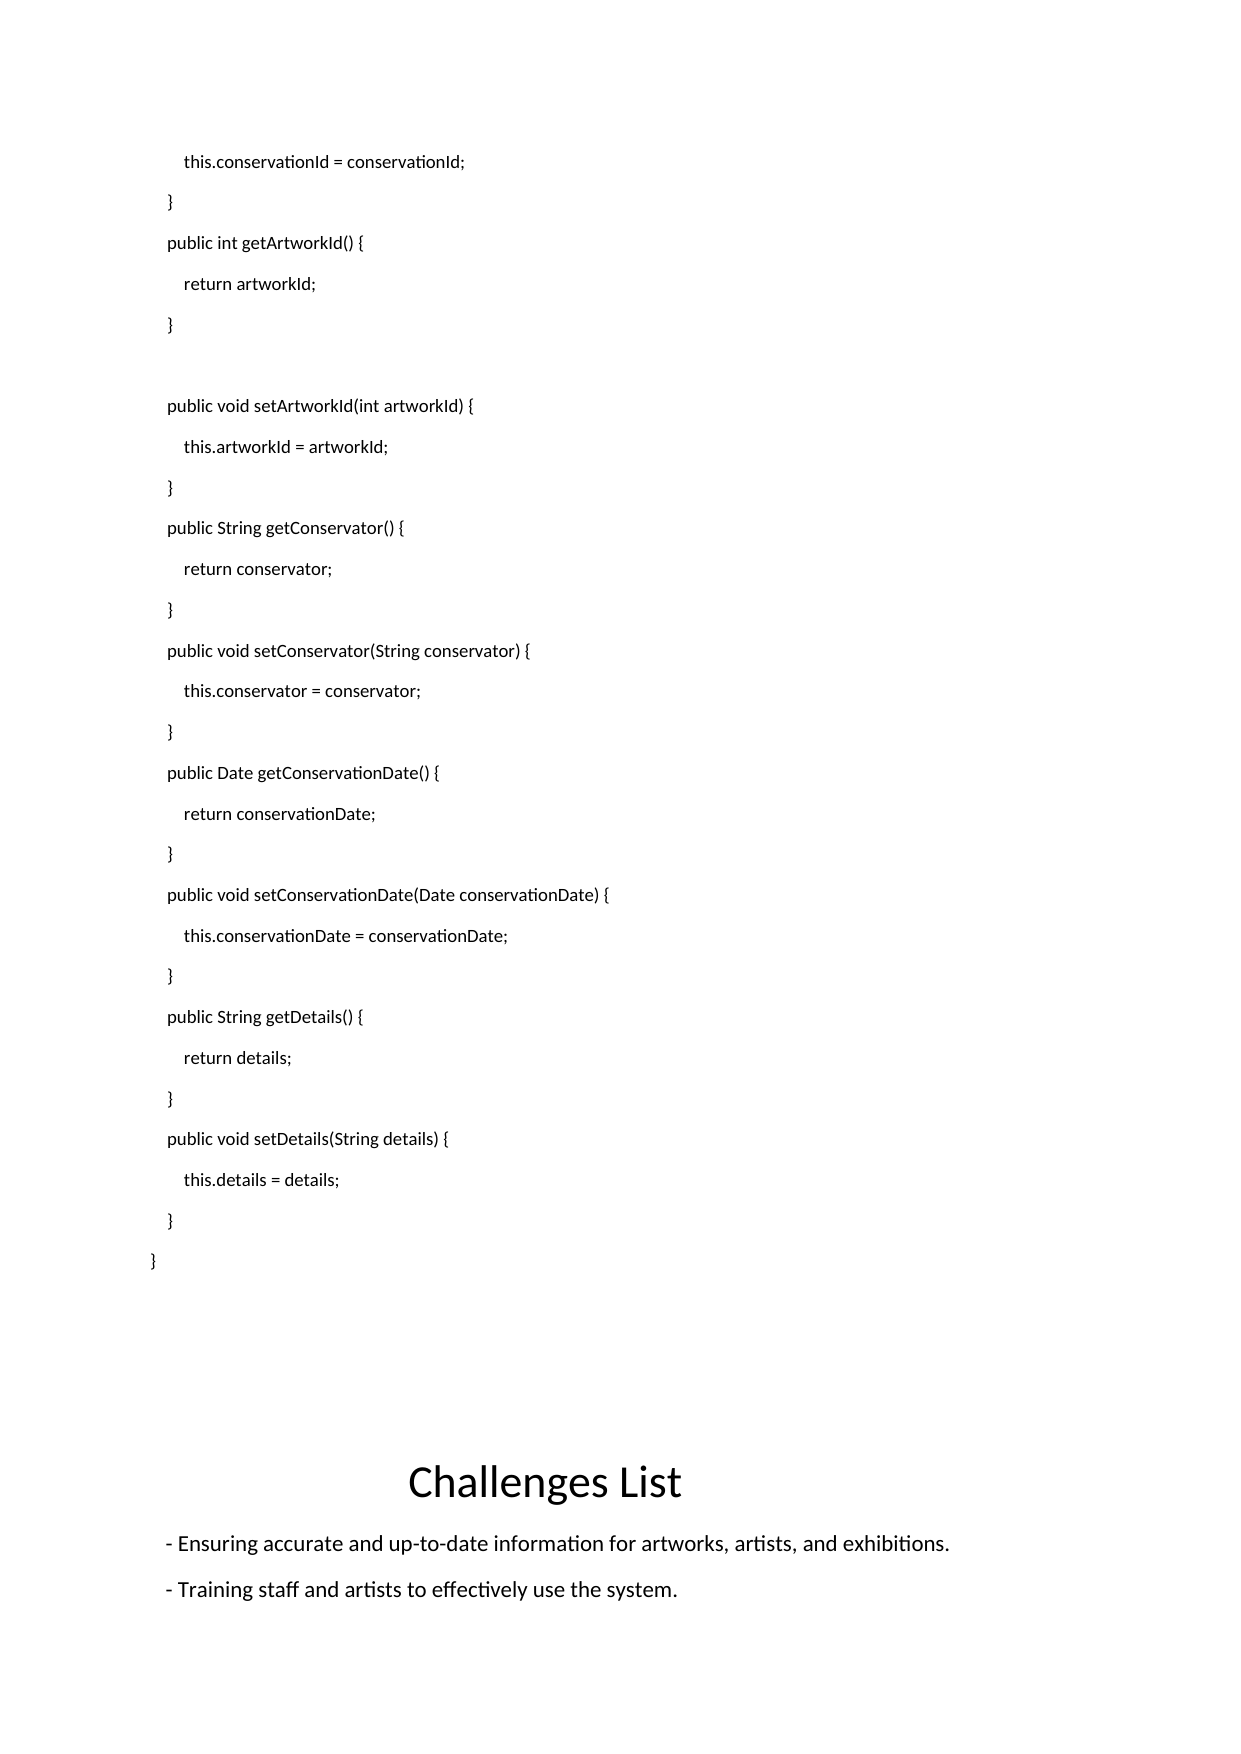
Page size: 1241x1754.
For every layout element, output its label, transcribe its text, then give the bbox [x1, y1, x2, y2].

text this.conservationId = conservationId; [150, 150, 1090, 173]
text this.conservationDate = conservationDate; [150, 924, 1090, 947]
text public int getArtworkId() { [150, 231, 1090, 254]
text } [150, 191, 1090, 214]
text this.conservator = conservator; [150, 679, 1090, 702]
text public String getConservator() { [150, 517, 1090, 539]
text - Training staff and artists to effectively use the system. [150, 1575, 1090, 1603]
text } [150, 964, 1090, 987]
text return conservator; [150, 557, 1090, 580]
text } [150, 313, 1090, 336]
text Challenges List [150, 1453, 1090, 1509]
text this.details = details; [150, 1168, 1090, 1191]
text return details; [150, 1046, 1090, 1069]
text } [150, 1087, 1090, 1110]
text return conservationDate; [150, 802, 1090, 824]
text } [150, 1250, 1090, 1273]
text public void setConservator(String conservator) { [150, 639, 1090, 662]
text } [150, 842, 1090, 865]
text public void setArtworkId(int artworkId) { [150, 394, 1090, 417]
text } [150, 1209, 1090, 1232]
text public void setConservationDate(Date conservationDate) { [150, 883, 1090, 906]
text } [150, 598, 1090, 621]
text return artworkId; [150, 272, 1090, 295]
text } [150, 720, 1090, 743]
text } [150, 476, 1090, 499]
text - Ensuring accurate and up-to-date information for artworks, artists, and exhibitions. [150, 1529, 1090, 1557]
text public String getDetails() { [150, 1005, 1090, 1028]
text public Date getConservationDate() { [150, 761, 1090, 784]
text this.artworkId = artworkId; [150, 435, 1090, 458]
text public void setDetails(String details) { [150, 1127, 1090, 1150]
